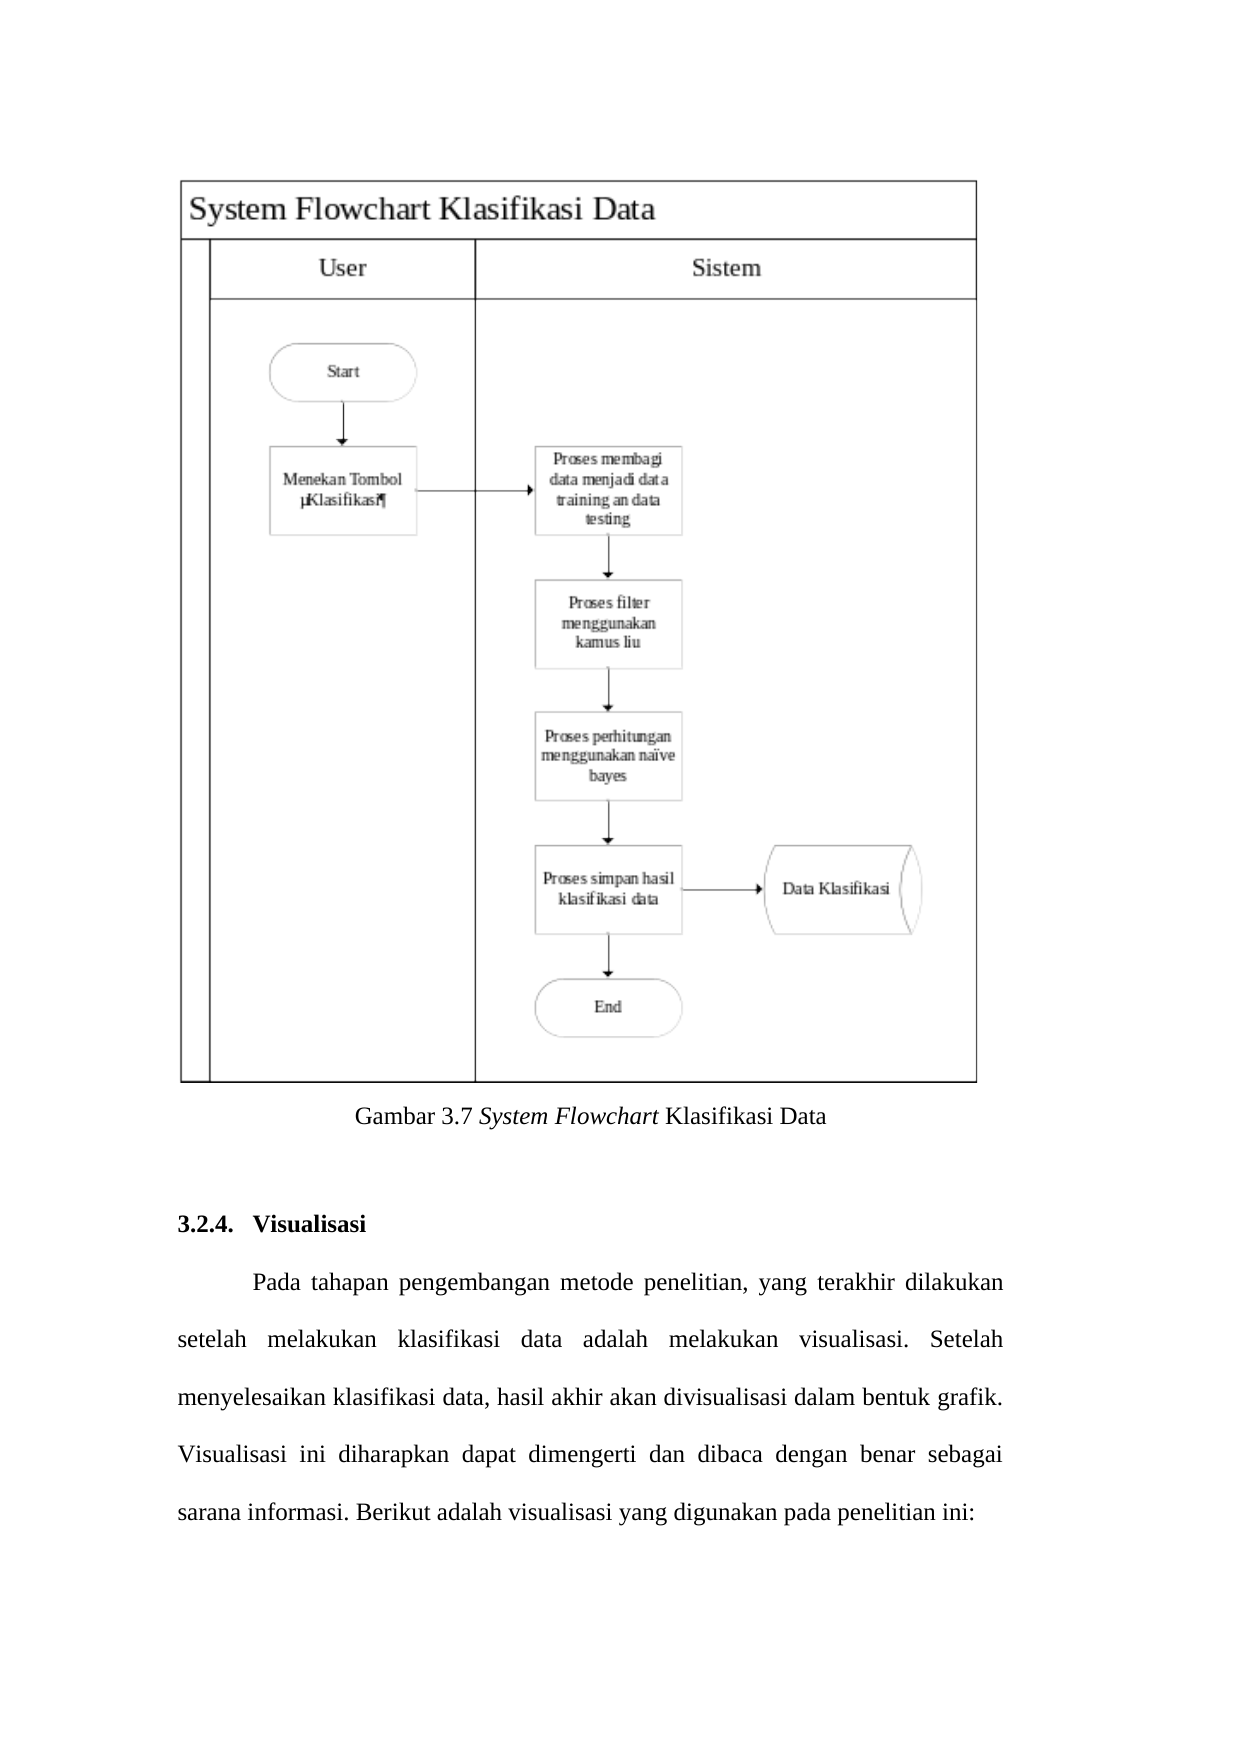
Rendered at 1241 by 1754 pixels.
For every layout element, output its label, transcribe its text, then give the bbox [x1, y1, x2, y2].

text Pada tahapan pengembangan metode penelitian, yang terakhir dilakukan setelah melakukan klasifikasi data adalah melakukan visualisasi. Setelah menyelesaikan klasifikasi data, hasil akhir akan divisualisasi dalam bentuk grafik. Visualisasi ini diharapkan dapat dimengerti dan dibaca dengan benar sebagai sarana informasi. Berikut adalah visualisasi yang digunakan pada penelitian ini: [177, 1267, 1004, 1525]
subtitle Visualisasi [177, 1209, 1004, 1238]
text Gambar 3.7 System Flowchart Klasifikasi Data [177, 1101, 1004, 1130]
